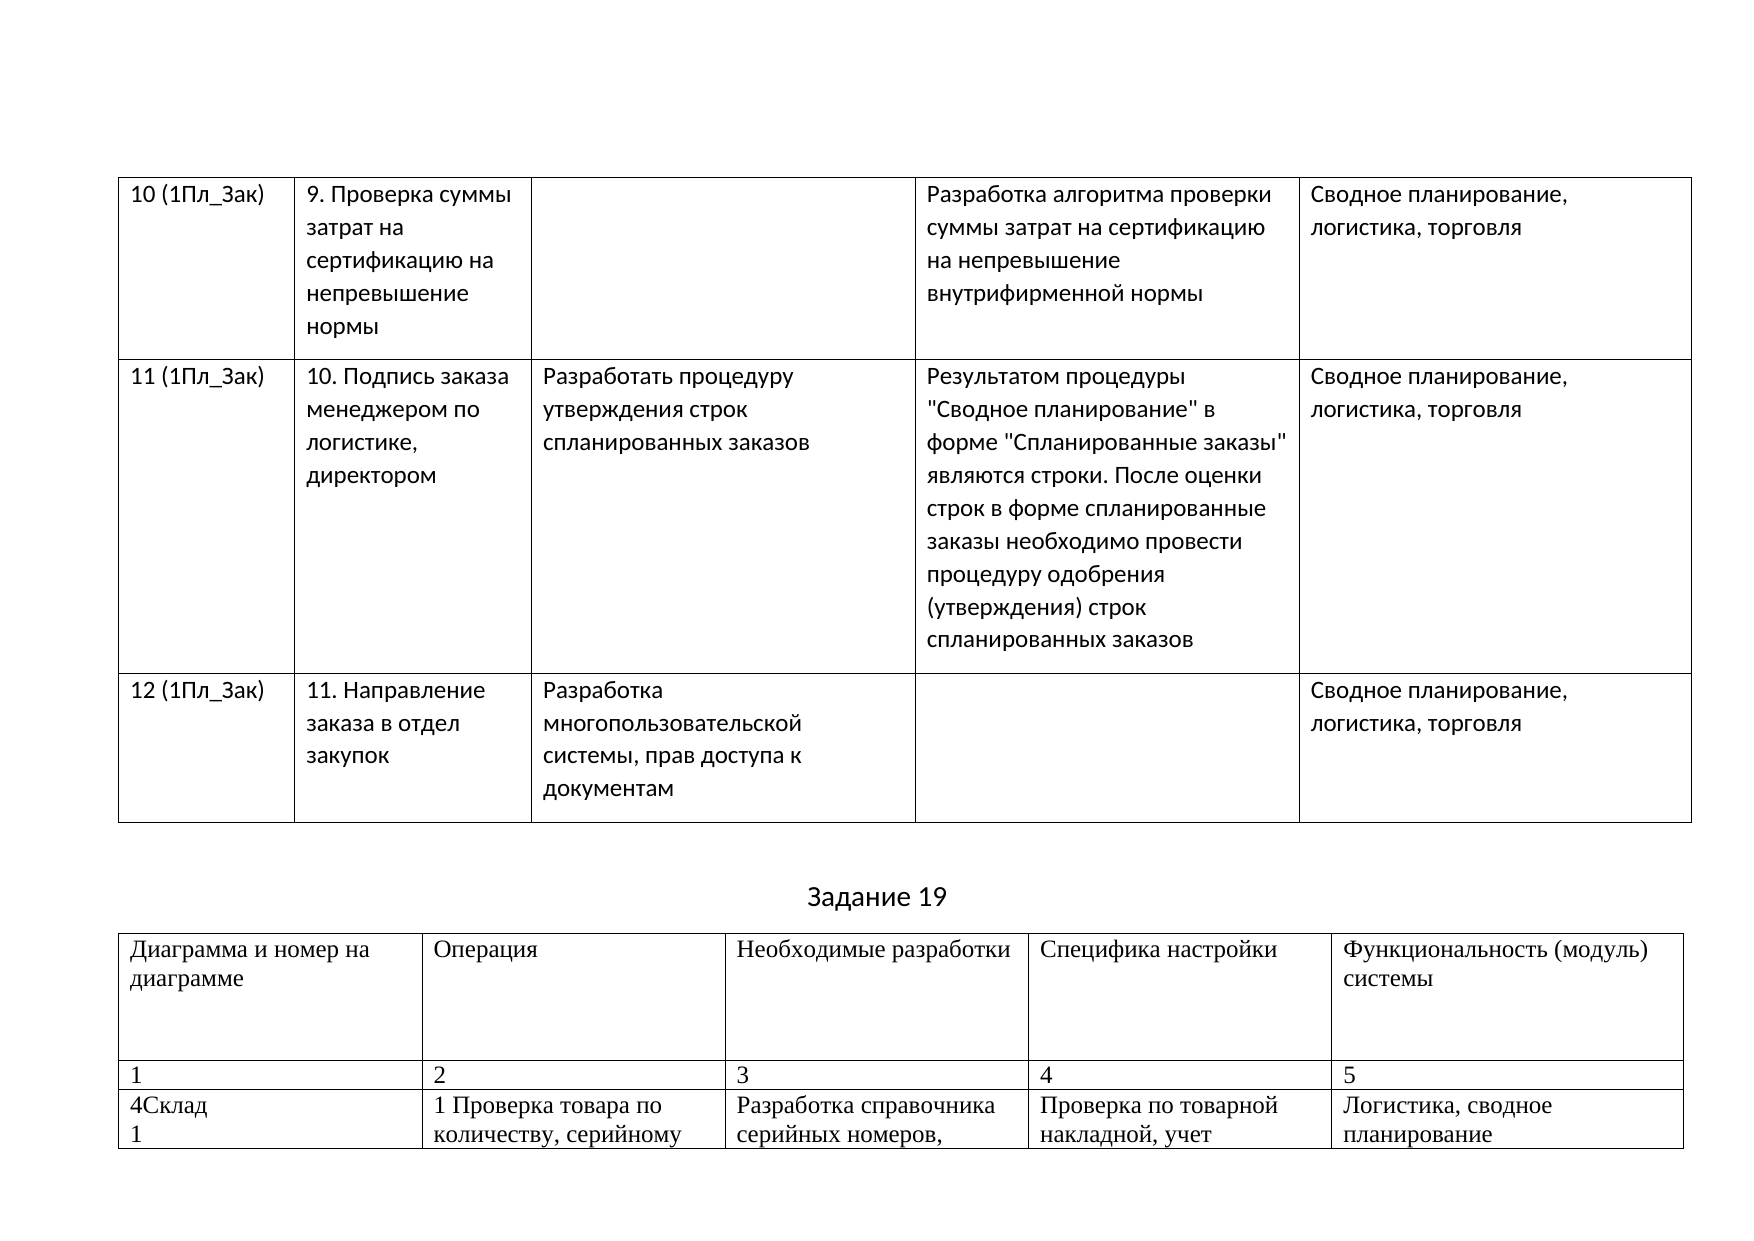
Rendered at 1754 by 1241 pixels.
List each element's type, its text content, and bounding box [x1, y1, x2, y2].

table_header Необходимые разработки [726, 934, 1028, 1059]
table_cell Сводное планирование, логистика, торговля [1300, 674, 1691, 822]
table_header Специфика настройки [1029, 934, 1331, 1059]
table_cell Разработка многопользовательской системы, прав доступа к документам [532, 674, 915, 822]
table_cell 12 (1Пл_Зак) [119, 674, 294, 822]
table_cell 2 [423, 1061, 725, 1089]
table_header Диаграмма и номер на диаграмме [119, 934, 422, 1059]
table_cell Результатом процедуры "Сводное планирование" в форме "Спланированные заказы" являются строки. После оценки строк в форме спланированные заказы необходимо провести процедуру одобрения (утверждения) строк спланированных заказов [916, 360, 1299, 673]
table_cell Сводное планирование, логистика, торговля [1300, 178, 1691, 359]
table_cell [1029, 1090, 1331, 1148]
table_cell 3 [726, 1061, 1028, 1089]
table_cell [1332, 1090, 1683, 1148]
text Задание 19 [118, 878, 1636, 914]
table_cell 11 (1Пл_Зак) [119, 360, 294, 673]
table_cell 5 [1332, 1061, 1683, 1089]
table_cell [423, 1090, 725, 1148]
table_cell Сводное планирование, логистика, торговля [1300, 360, 1691, 673]
table_cell 11. Направление заказа в отдел закупок [295, 674, 531, 822]
table_cell Разработать процедуру утверждения строк спланированных заказов [532, 360, 915, 673]
table_cell 4Склад 1 [119, 1090, 422, 1148]
table_cell 1 [119, 1061, 422, 1089]
table_cell Разработка алгоритма проверки суммы затрат на сертификацию на непревышение внутрифирменной нормы [916, 178, 1299, 359]
table_cell [532, 178, 915, 359]
table_cell 9. Проверка суммы затрат на сертификацию на непревышение нормы [295, 178, 531, 359]
table_header Операция [423, 934, 725, 1059]
table_cell 10 (1Пл_Зак) [119, 178, 294, 359]
table_cell 4 [1029, 1061, 1331, 1089]
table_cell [726, 1090, 1028, 1148]
table_cell 10. Подпись заказа менеджером по логистике, директором [295, 360, 531, 673]
table_header Функциональность (модуль) системы [1332, 934, 1683, 1059]
table_cell [916, 674, 1299, 822]
